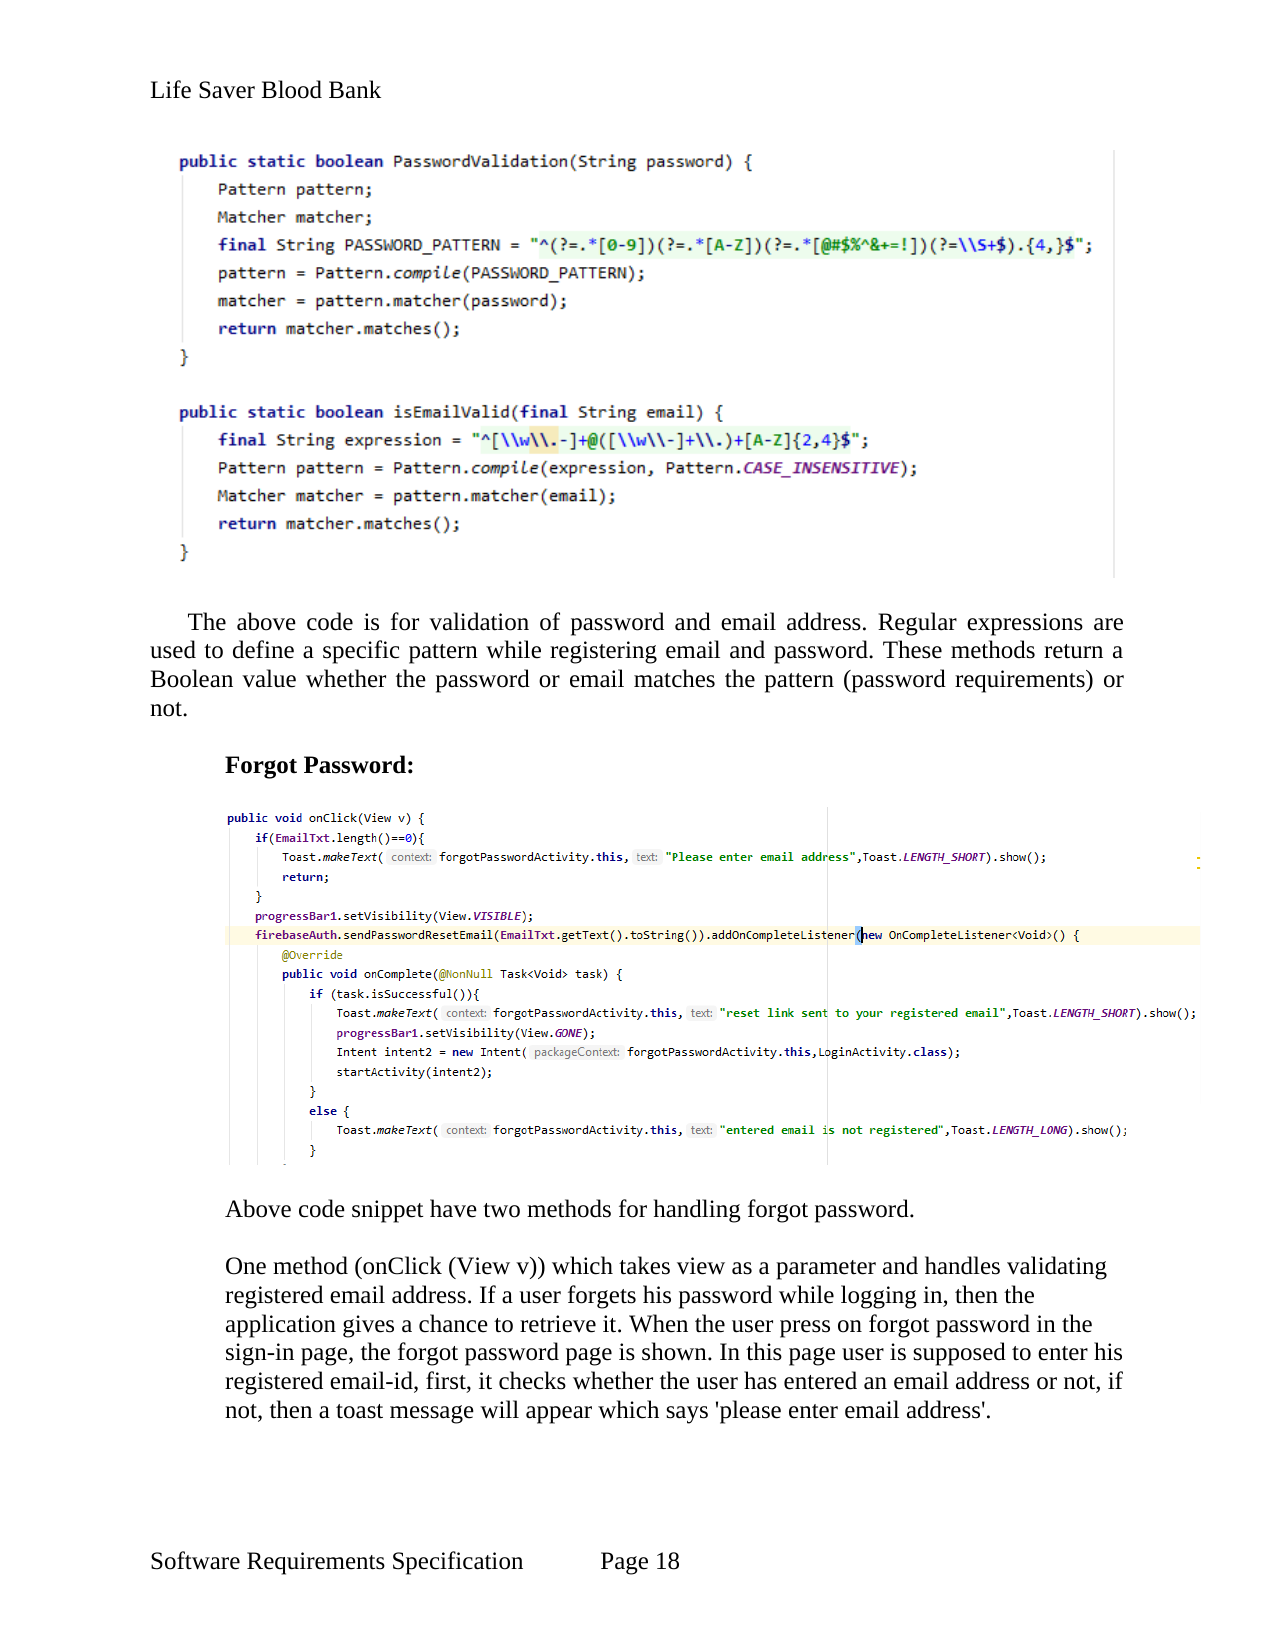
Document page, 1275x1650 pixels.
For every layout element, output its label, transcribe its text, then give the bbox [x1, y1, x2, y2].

text The above code is for validation of password and email address. Regular expressions are used to define a specific pattern while registering email and password. These methods return a Boolean value whether the password or email matches the pattern (password requirements) or not. [150, 607, 1125, 722]
text One method (onClick (View v)) which takes view as a parameter and handles validating registered email address. If a user forgets his password while logging in, then the application gives a chance to retrieve it. When the user press on forgot password in the sign-in page, the forgot password page is shown. In this page user is supposed to enter his registered email-id, first, it checks whether the user has entered an email address or not, if not, then a toast message will appear which says 'please enter email address'. [225, 1251, 1125, 1424]
picture [225, 807, 1200, 1165]
picture [150, 150, 1125, 578]
text Forgot Password: [225, 750, 1125, 779]
text Above code snippet have two methods for handling forgot password. [225, 1194, 1125, 1222]
